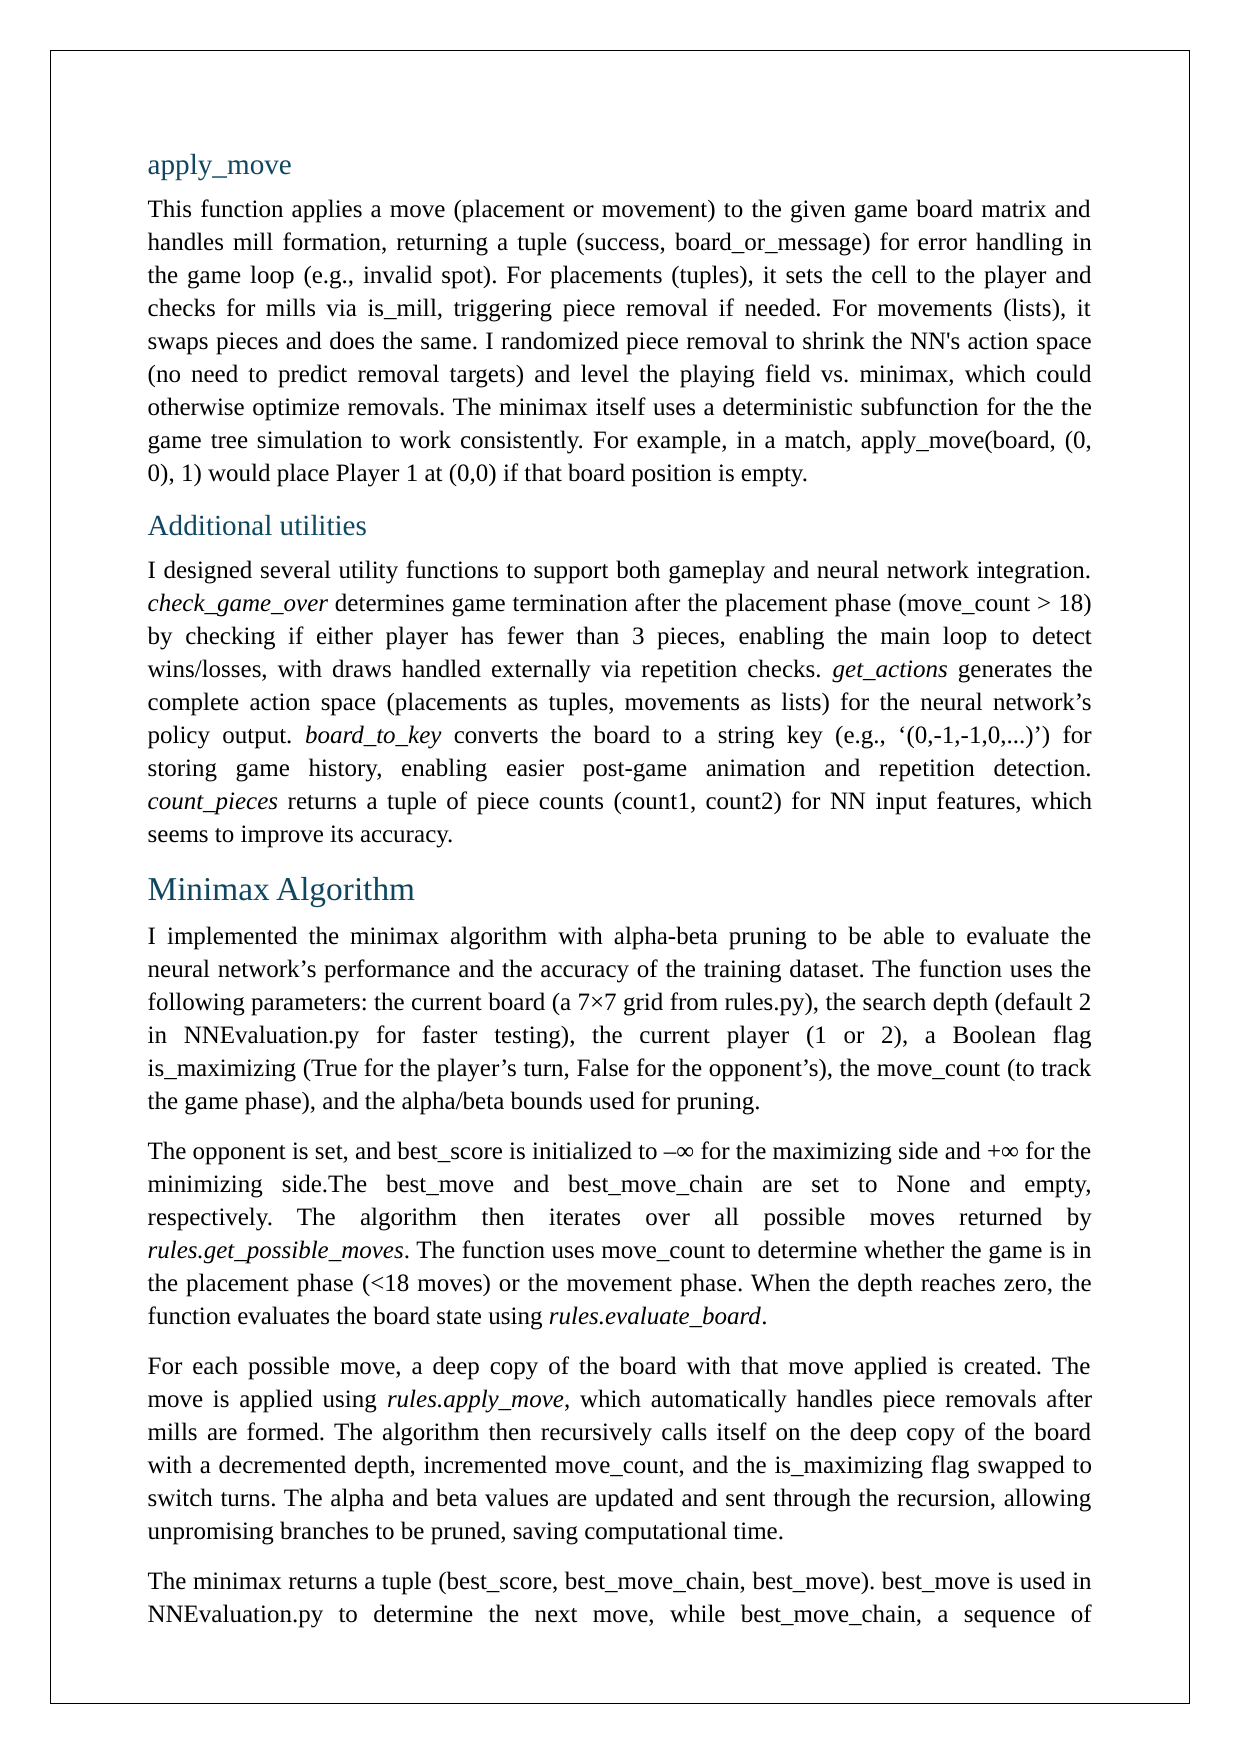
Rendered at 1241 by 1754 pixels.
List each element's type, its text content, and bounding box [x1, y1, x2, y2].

subtitle Additional utilities [147, 508, 1093, 542]
text I designed several utility functions to support both gameplay and neural network integration. check_game_over determines game termination after the placement phase (move_count > 18) by checking if either player has fewer than 3 pieces, enabling the main loop to detect wins/losses, with draws handled externally via repetition checks. get_actions generates the complete action space (placements as tuples, movements as lists) for the neural network’s policy output. board_to_key converts the board to a string key (e.g., ‘(0,-1,-1,0,...)’) for storing game history, enabling easier post-game animation and repetition detection. count_pieces returns a tuple of piece counts (count1, count2) for NN input features, which seems to improve its accuracy. [147, 555, 1093, 848]
subtitle Minimax Algorithm [147, 869, 1093, 907]
text For each possible move, a deep copy of the board with that move applied is created. The move is applied using rules.apply_move, which automatically handles piece removals after mills are formed. The algorithm then recursively calls itself on the deep copy of the board with a decremented depth, incremented move_count, and the is_maximizing flag swapped to switch turns. The alpha and beta values are updated and sent through the recursion, allowing unpromising branches to be pruned, saving computational time. [147, 1351, 1093, 1545]
text This function applies a move (placement or movement) to the given game board matrix and handles mill formation, returning a tuple (success, board_or_message) for error handling in the game loop (e.g., invalid spot). For placements (tuples), it sets the cell to the player and checks for mills via is_mill, triggering piece removal if needed. For movements (lists), it swaps pieces and does the same. I randomized piece removal to shrink the NN's action space (no need to predict removal targets) and level the playing field vs. minimax, which could otherwise optimize removals. The minimax itself uses a deterministic subfunction for the the game tree simulation to work consistently. For example, in a match, apply_move(board, (0, 0), 1) would place Player 1 at (0,0) if that board position is empty. [147, 194, 1093, 487]
text I implemented the minimax algorithm with alpha-beta pruning to be able to evaluate the neural network’s performance and the accuracy of the training dataset. The function uses the following parameters: the current board (a 7×7 grid from rules.py), the search depth (default 2 in NNEvaluation.py for faster testing), the current player (1 or 2), a Boolean flag is_maximizing (True for the player’s turn, False for the opponent’s), the move_count (to track the game phase), and the alpha/beta bounds used for pruning. [147, 921, 1093, 1115]
subtitle apply_move [147, 147, 1093, 181]
text The opponent is set, and best_score is initialized to –∞ for the maximizing side and +∞ for the minimizing side.The best_move and best_move_chain are set to None and empty, respectively. The algorithm then iterates over all possible moves returned by rules.get_possible_moves. The function uses move_count to determine whether the game is in the placement phase (<18 moves) or the movement phase. When the depth reaches zero, the function evaluates the board state using rules.evaluate_board. [147, 1136, 1093, 1330]
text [147, 1566, 1093, 1627]
